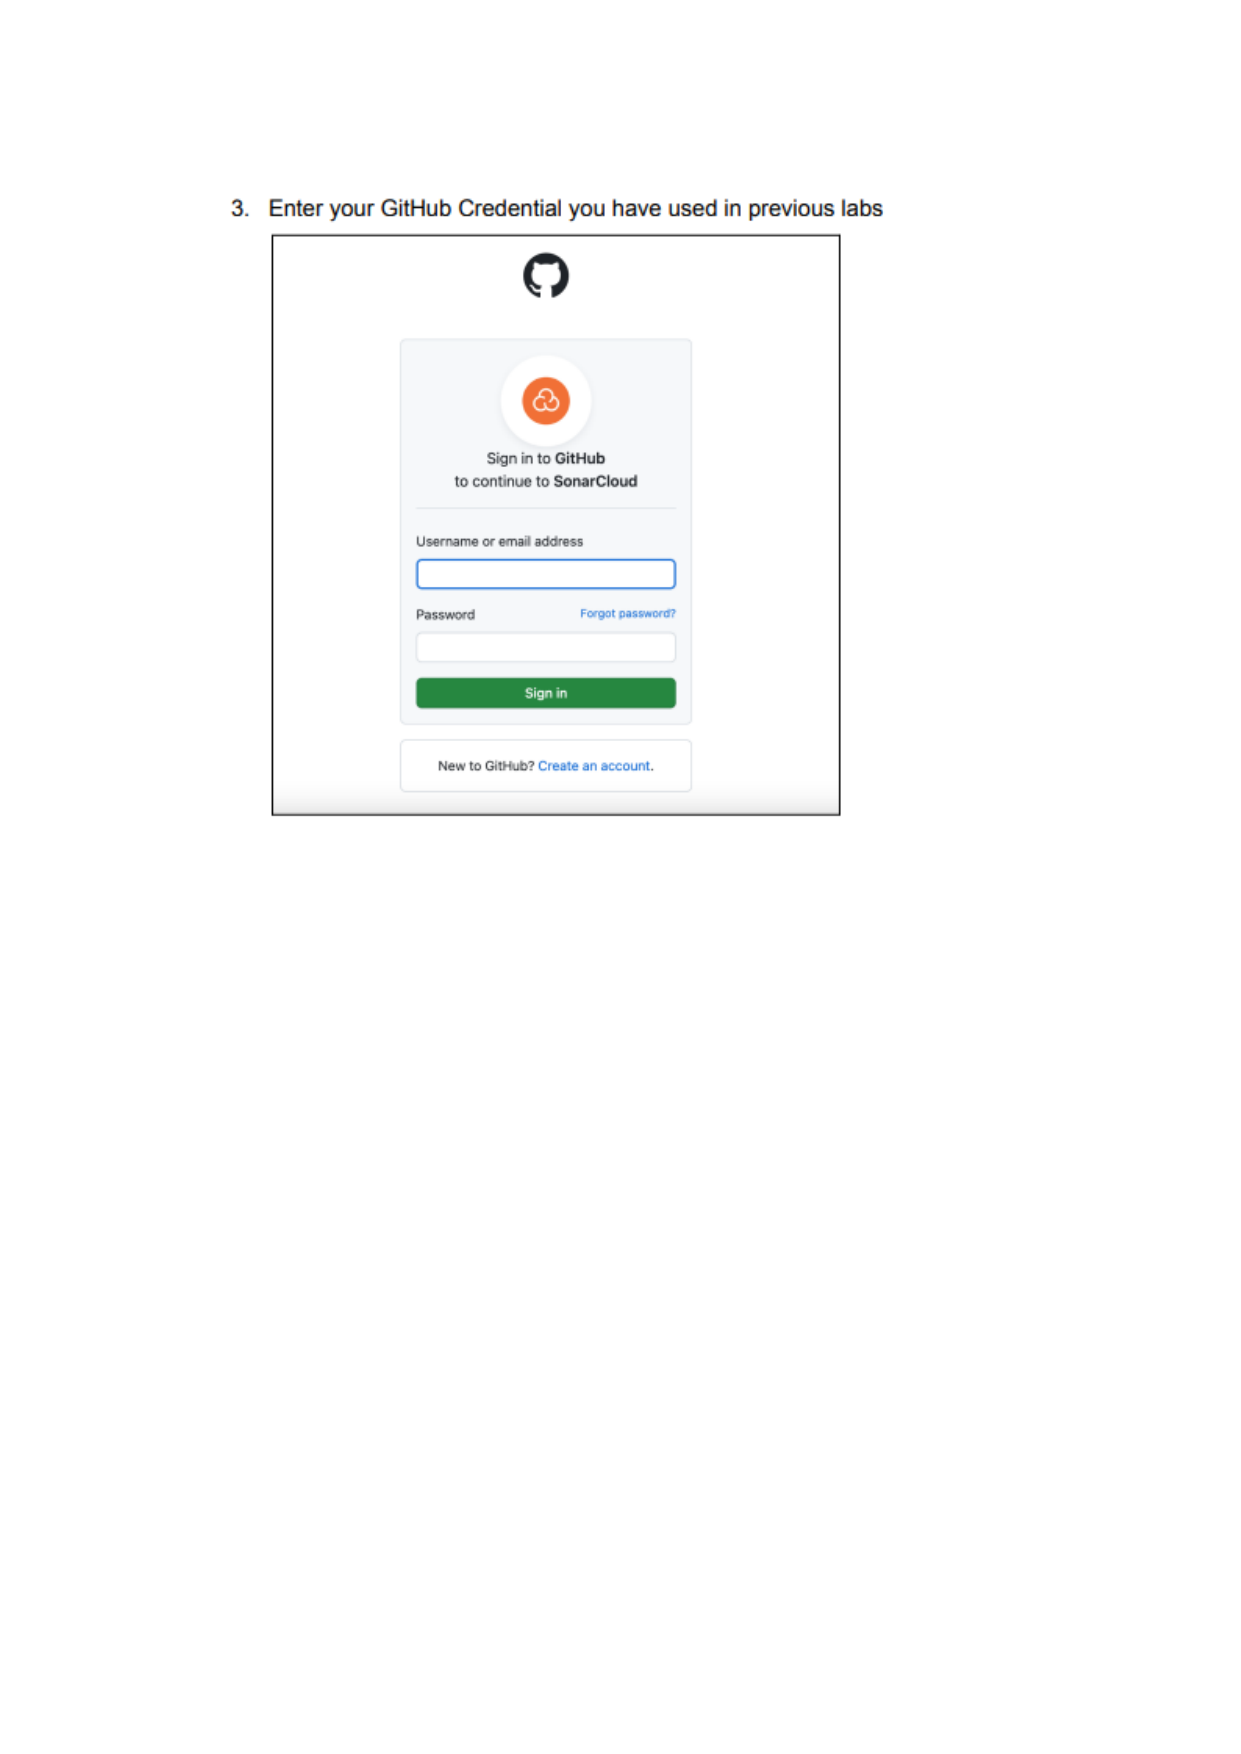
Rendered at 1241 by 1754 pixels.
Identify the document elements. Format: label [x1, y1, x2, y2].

picture [150, 150, 933, 824]
